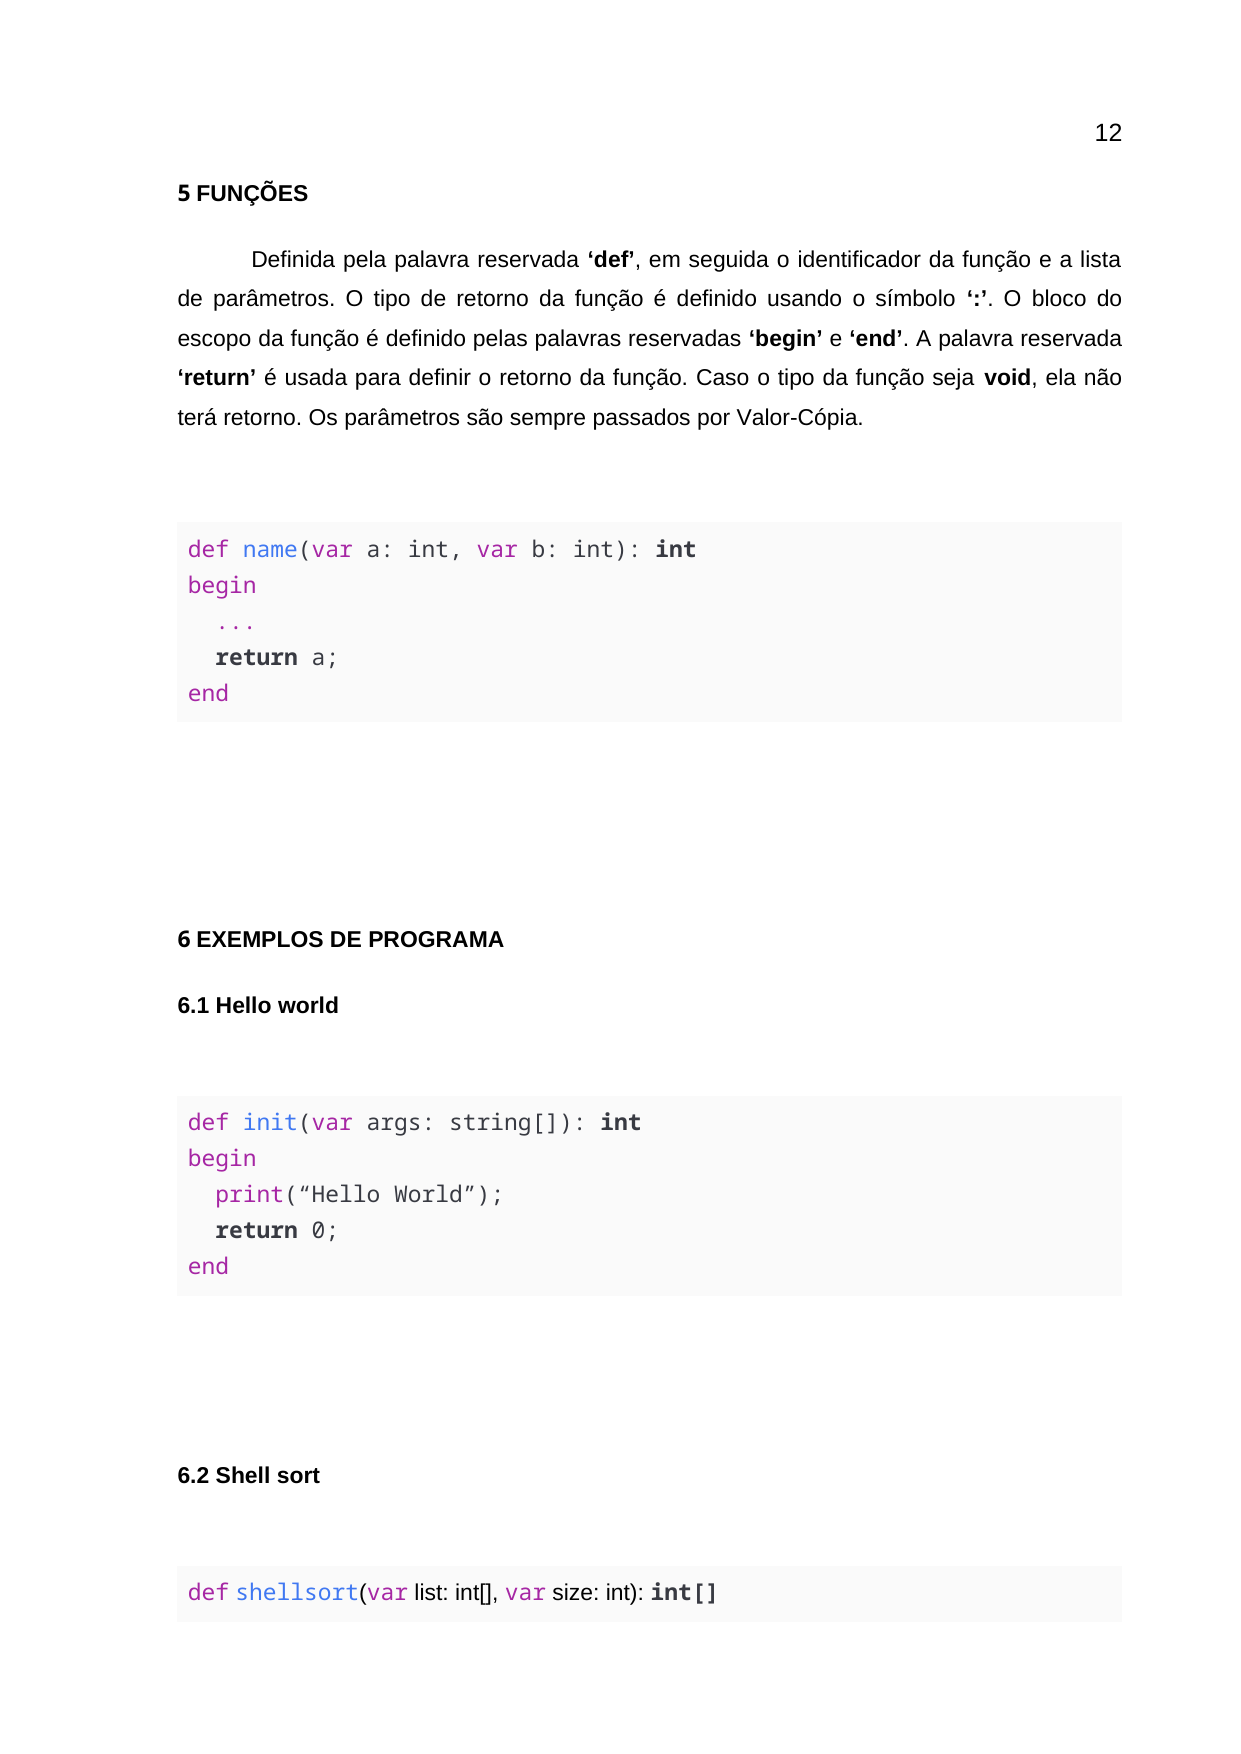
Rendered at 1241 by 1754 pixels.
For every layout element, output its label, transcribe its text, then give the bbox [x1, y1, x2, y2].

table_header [177, 1566, 1122, 1622]
subtitle 6 EXEMPLOS DE PROGRAMA [177, 923, 1122, 955]
table_header def init(var args: string[]): int begin print(“Hello World”); return 0; end [177, 1096, 1122, 1296]
text Definida pela palavra reservada ‘def’, em seguida o identificador da função e a lista de parâmetros. O tipo de retorno da função é definido usando o símbolo ‘:’. O bloco do escopo da função é definido pelas palavras reservadas ‘begin’ e ‘end’. A palavra reservada ‘return’ é usada para definir o retorno da função. Caso o tipo da função seja void, ela não terá retorno. Os parâmetros são sempre passados por Valor-Cópia. [177, 246, 1122, 430]
table_header def name(var a: int, var b: int): int begin ... return a; end [177, 522, 1122, 722]
subtitle 6.2 Shell sort [177, 1462, 1122, 1489]
subtitle 6.1 Hello world [177, 992, 1122, 1018]
subtitle 5 FUNÇÕES [177, 177, 1122, 208]
